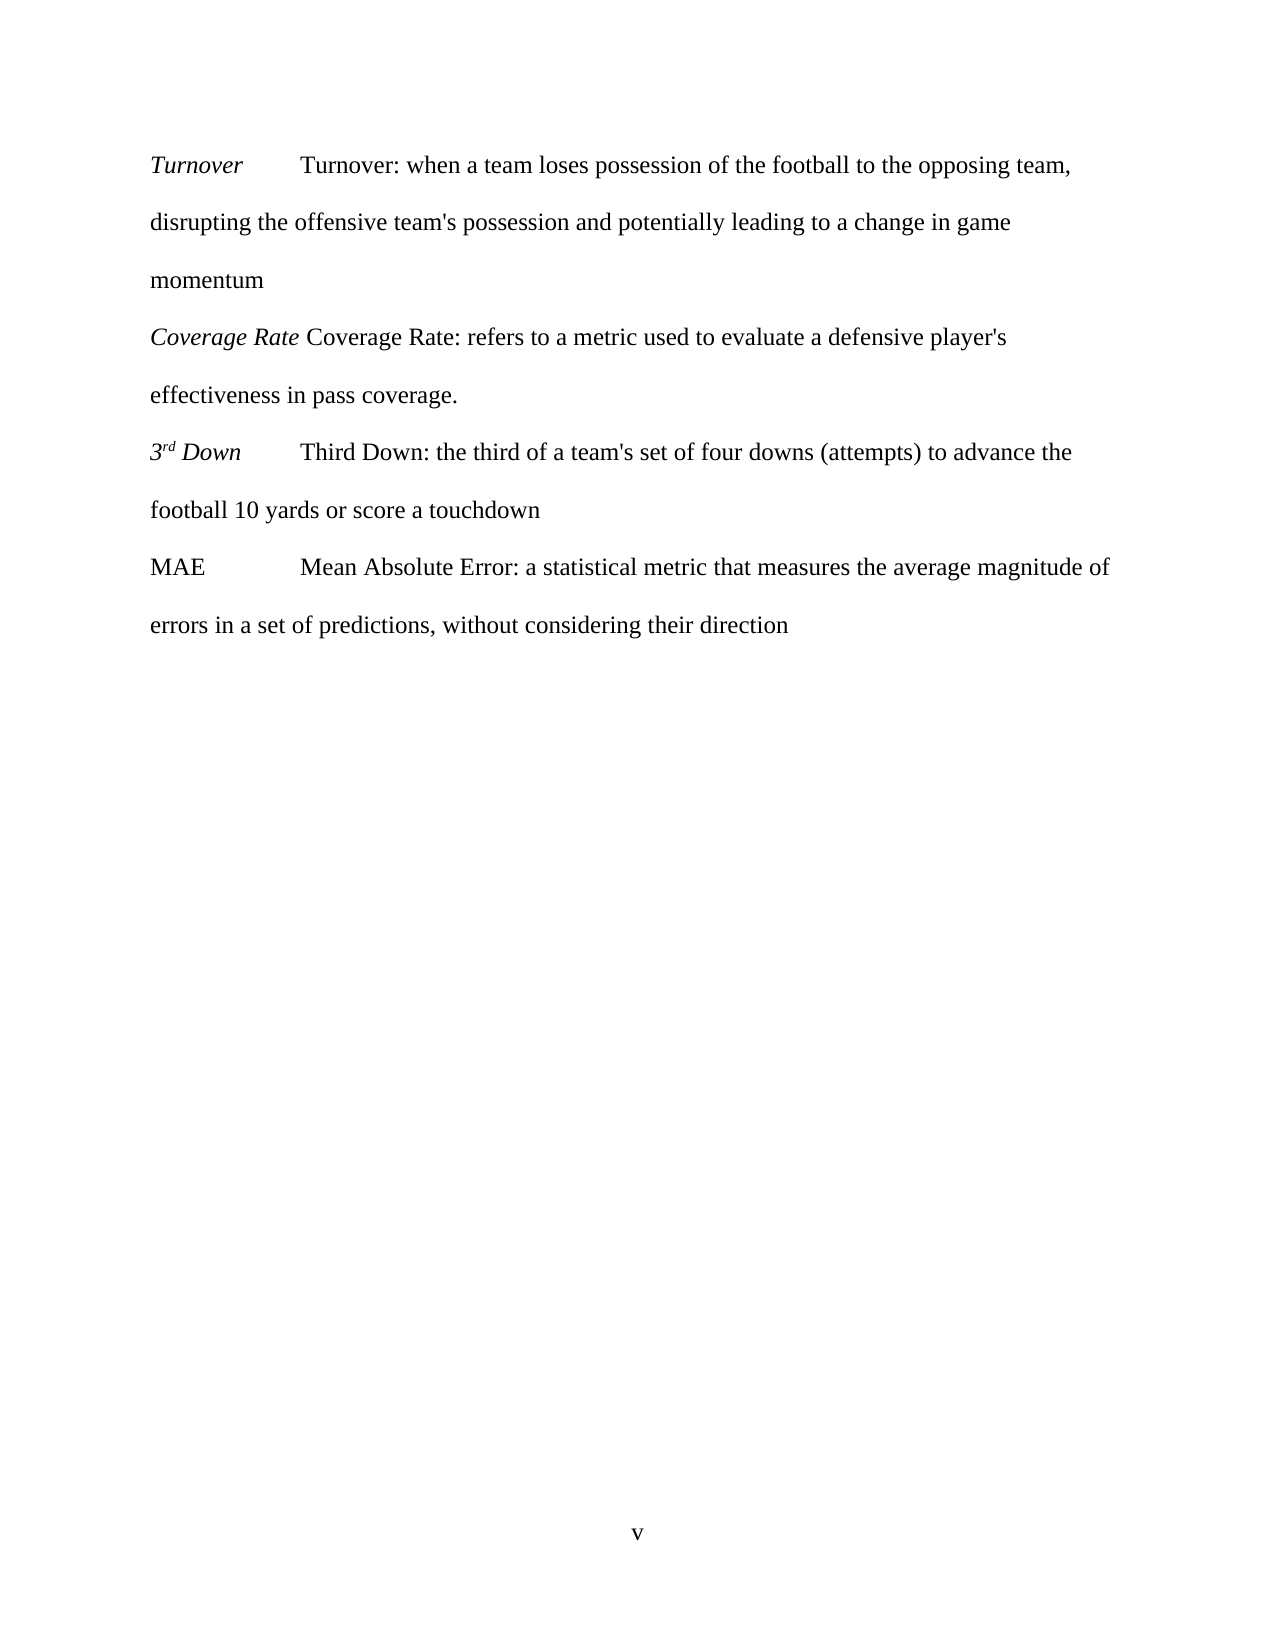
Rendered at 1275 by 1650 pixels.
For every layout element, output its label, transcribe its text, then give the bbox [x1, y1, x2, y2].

text MAE Mean Absolute Error: a statistical metric that measures the average magnitude of errors in a set of predictions, without considering their direction [150, 552, 1125, 639]
text Turnover Turnover: when a team loses possession of the football to the opposing team, disrupting the offensive team's possession and potentially leading to a change in game momentum [150, 150, 1125, 294]
text 3rd Down Third Down: the third of a team's set of four downs (attempts) to advance the football 10 yards or score a touchdown [150, 437, 1125, 524]
text Coverage Rate Coverage Rate: refers to a metric used to evaluate a defensive player's effectiveness in pass coverage. [150, 322, 1125, 409]
